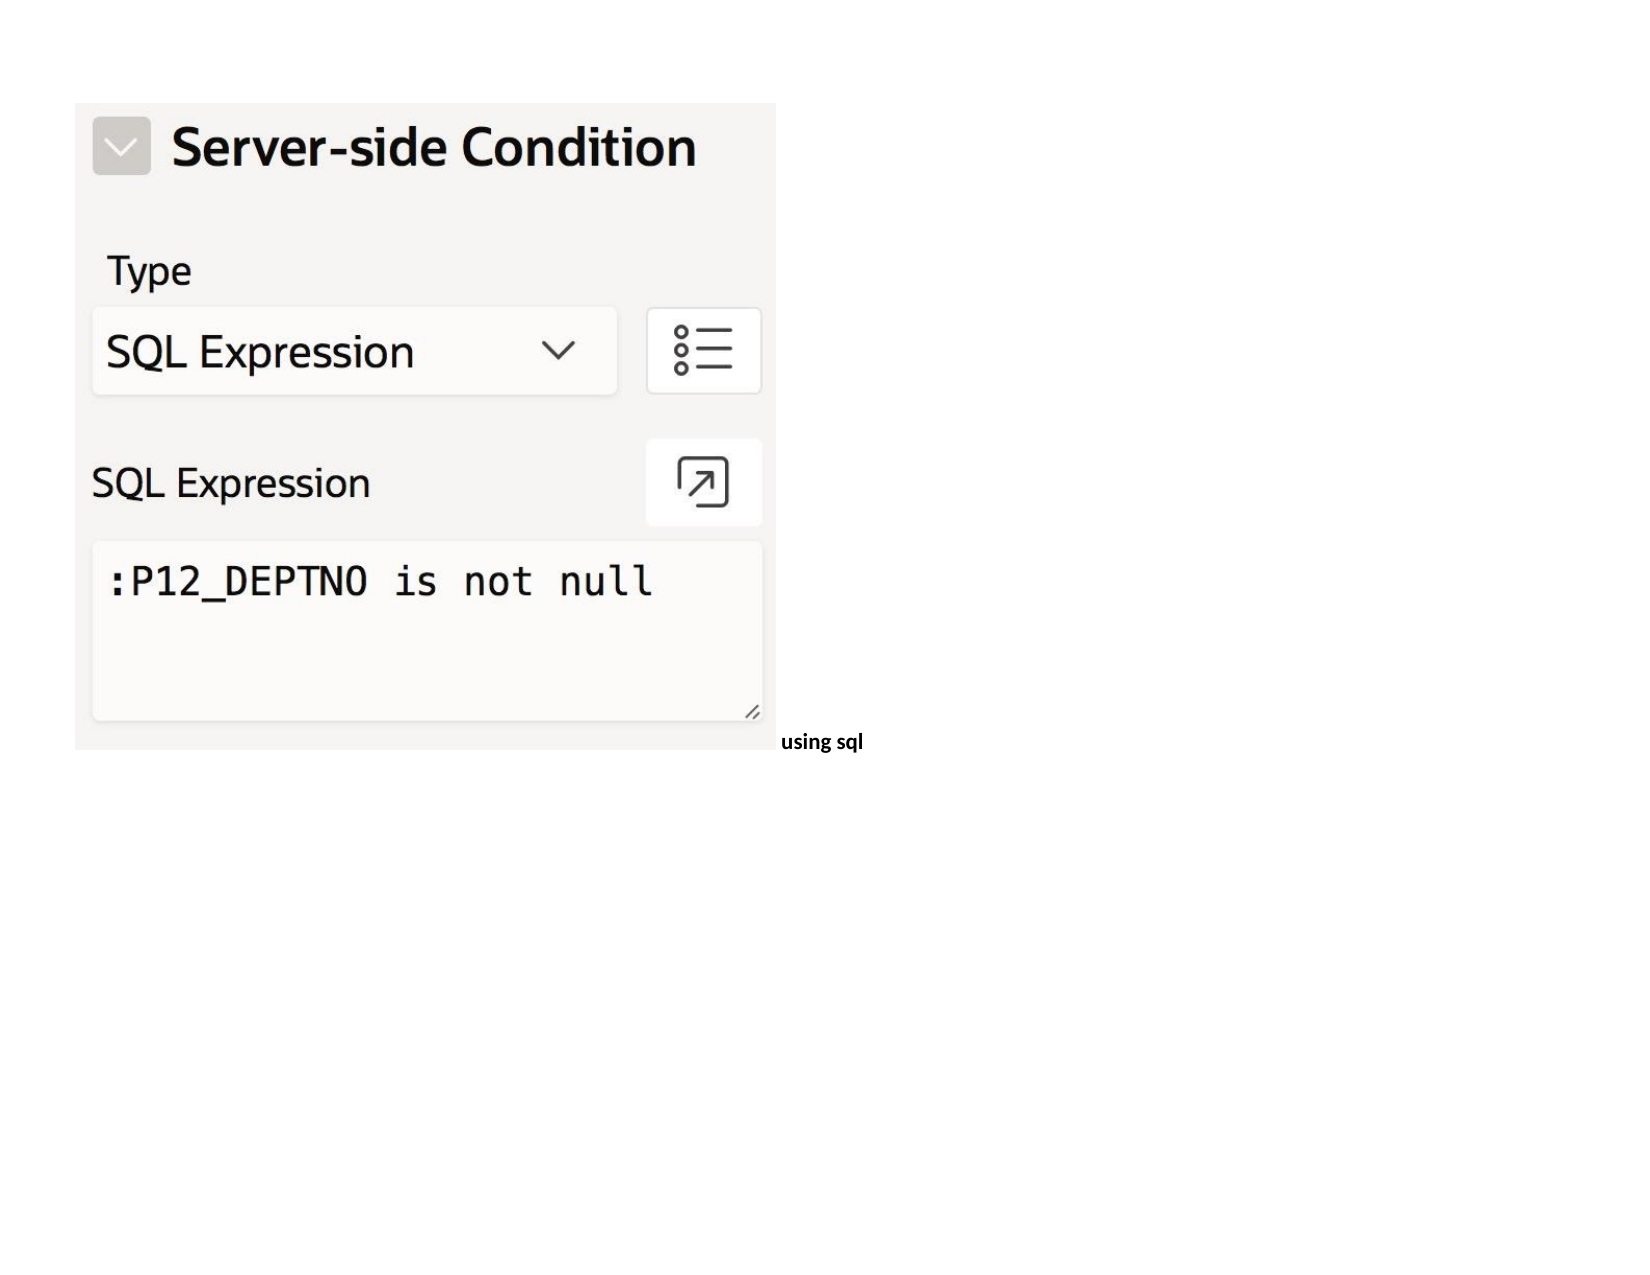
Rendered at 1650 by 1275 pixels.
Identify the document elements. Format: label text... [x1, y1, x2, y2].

picture [75, 103, 776, 750]
